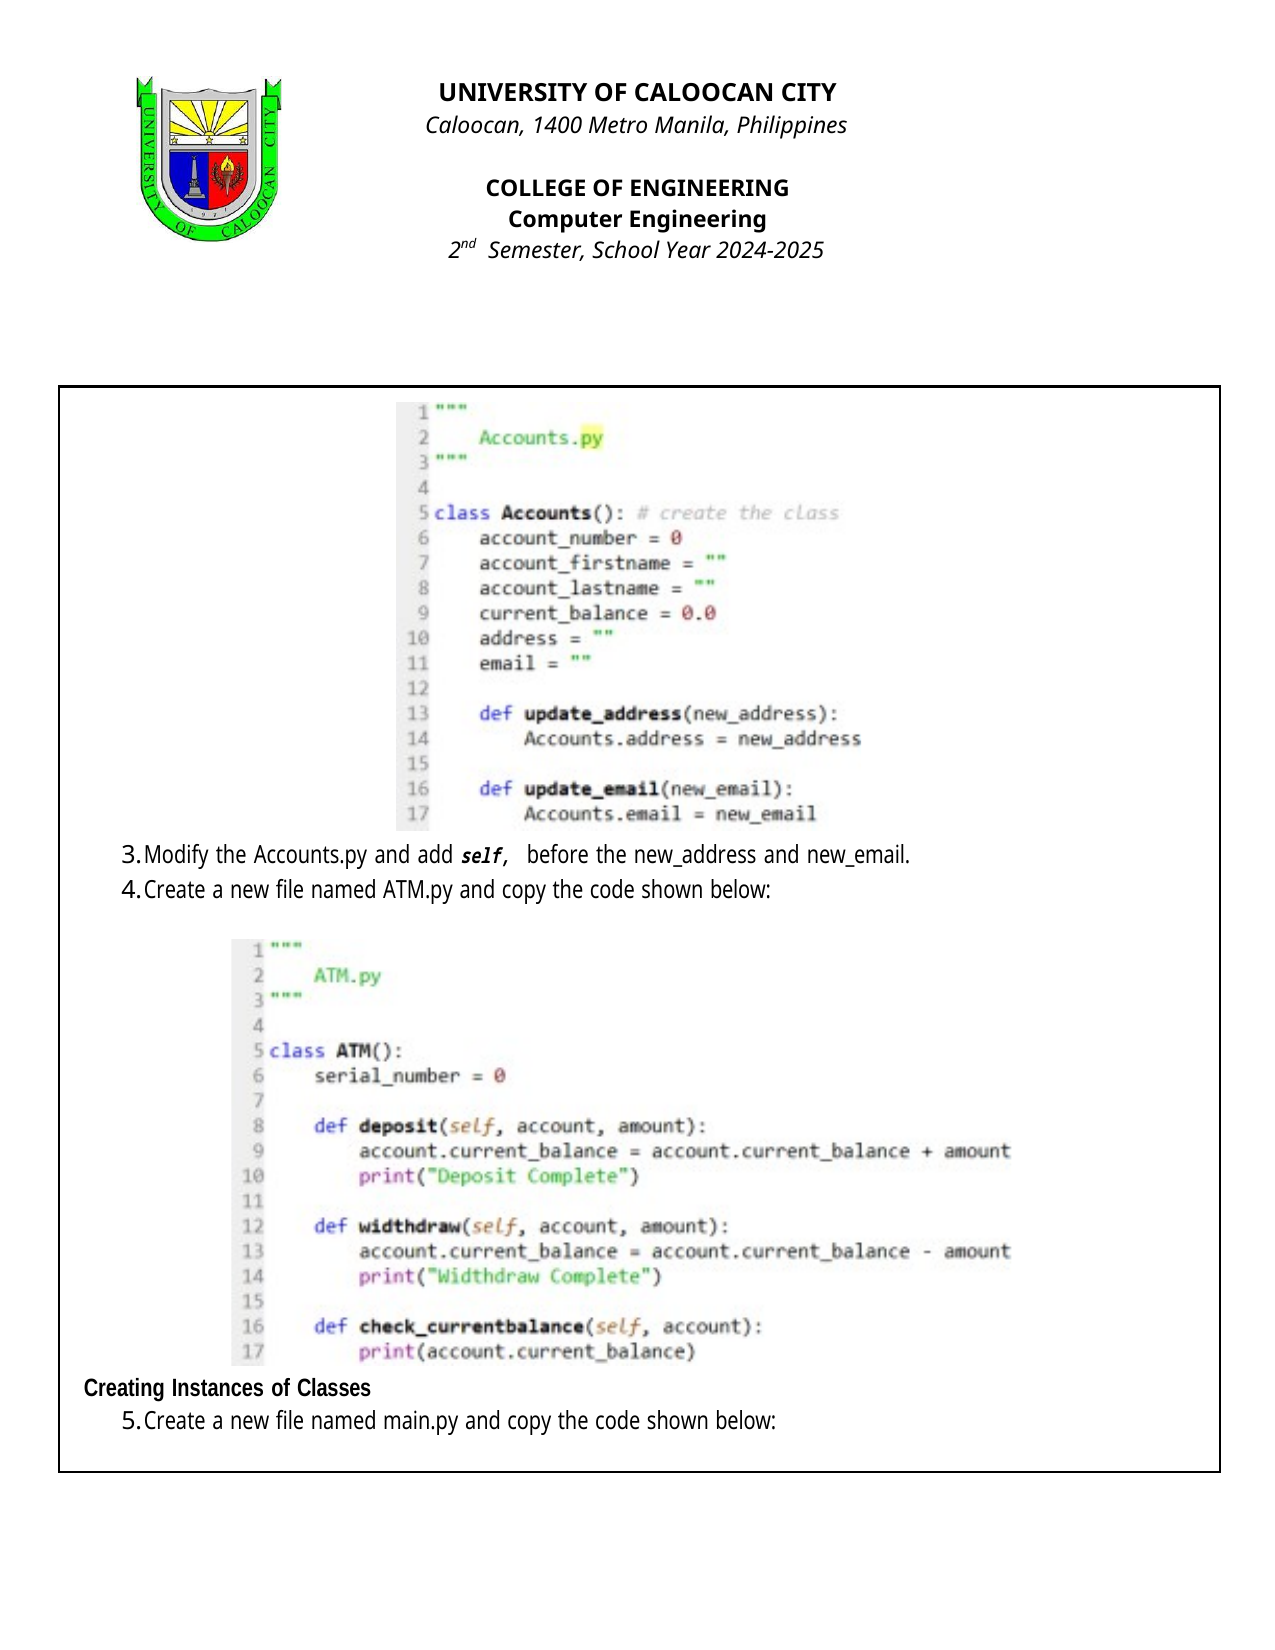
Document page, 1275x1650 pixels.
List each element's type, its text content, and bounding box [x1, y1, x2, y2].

picture [231, 939, 1012, 1366]
picture [396, 402, 862, 831]
picture [136, 76, 282, 243]
table_header Modify the Accounts.py and add self, before the new_address and new_email. Create a new file named ATM.py and copy the code shown below: Creating Instances of Classes Create a new file named main.py and copy the code shown below: [60, 388, 1219, 1471]
